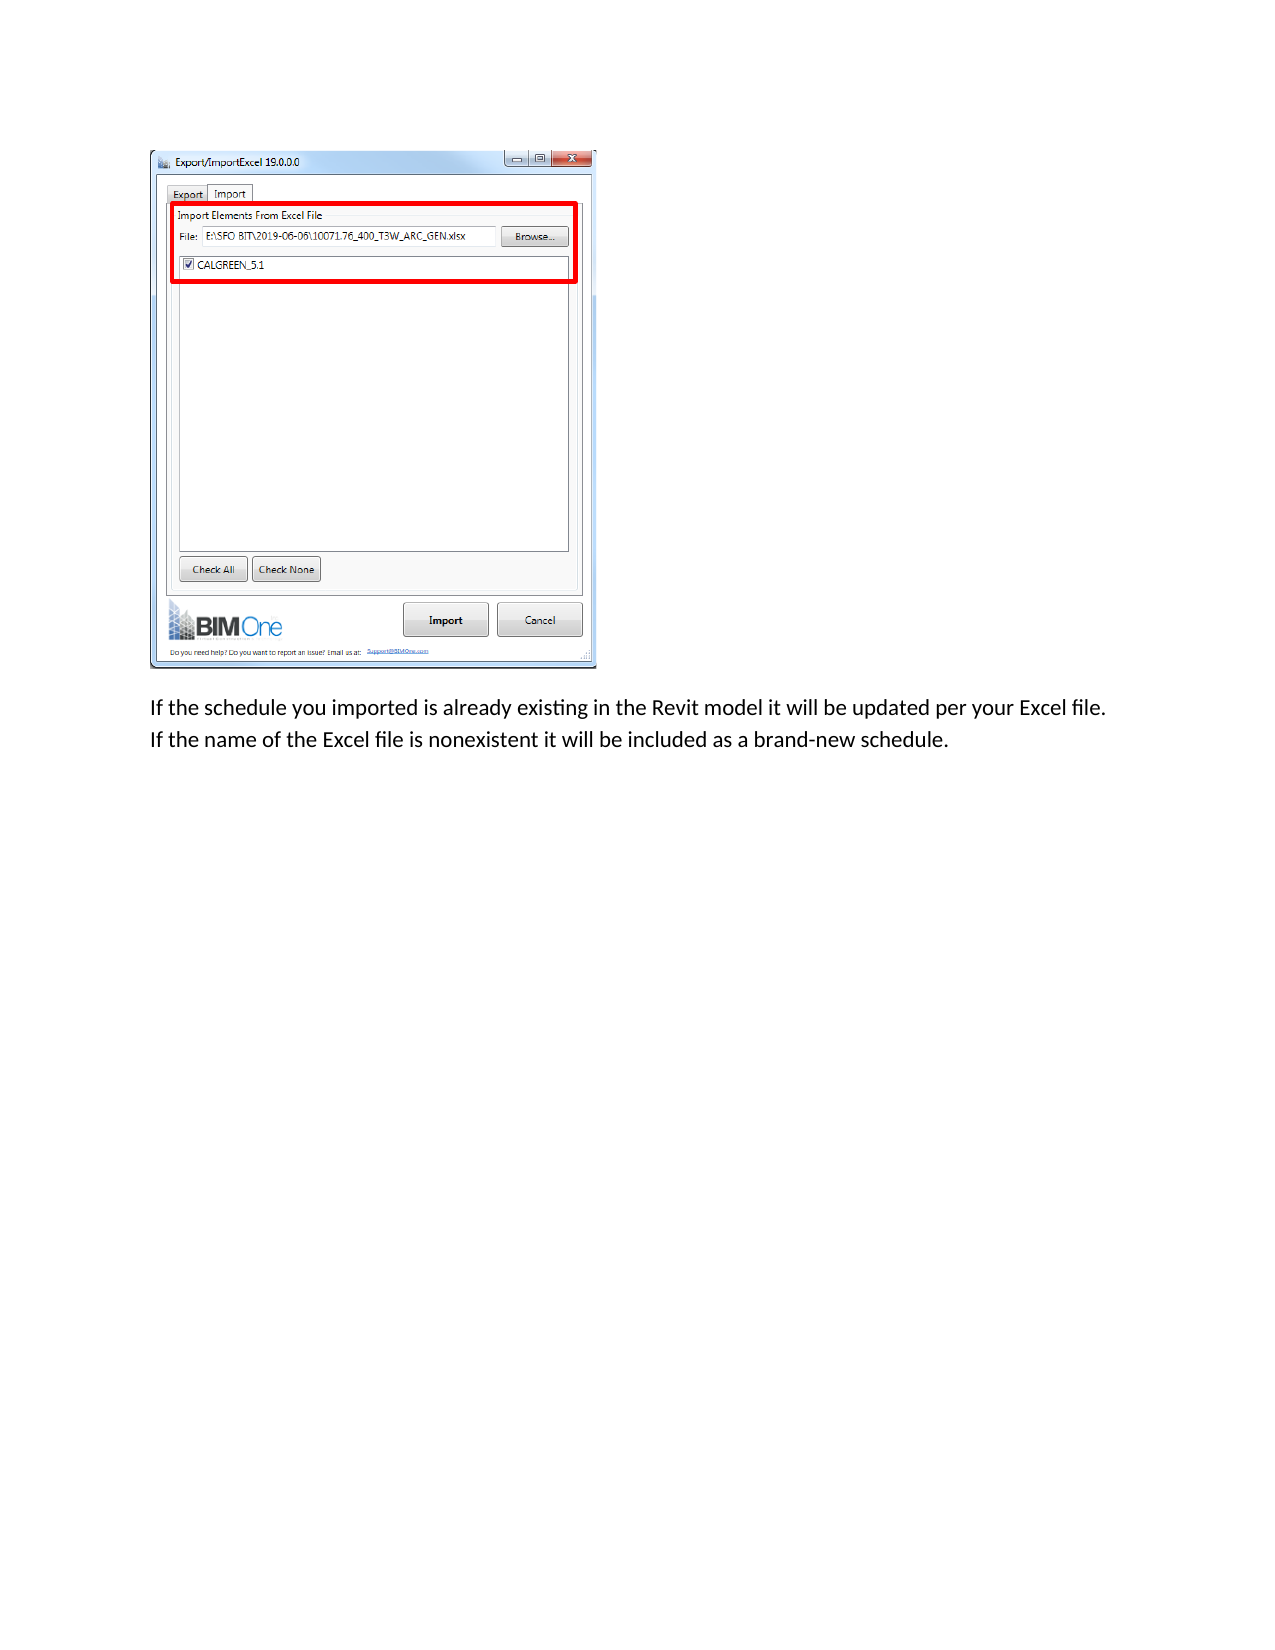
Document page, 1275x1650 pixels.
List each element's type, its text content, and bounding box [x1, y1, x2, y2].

picture [150, 150, 597, 669]
text If the schedule you imported is already existing in the Revit model it will be updated per your Excel file. If the name of the Excel file is nonexistent it will be included as a brand-new schedule. [150, 693, 1125, 753]
